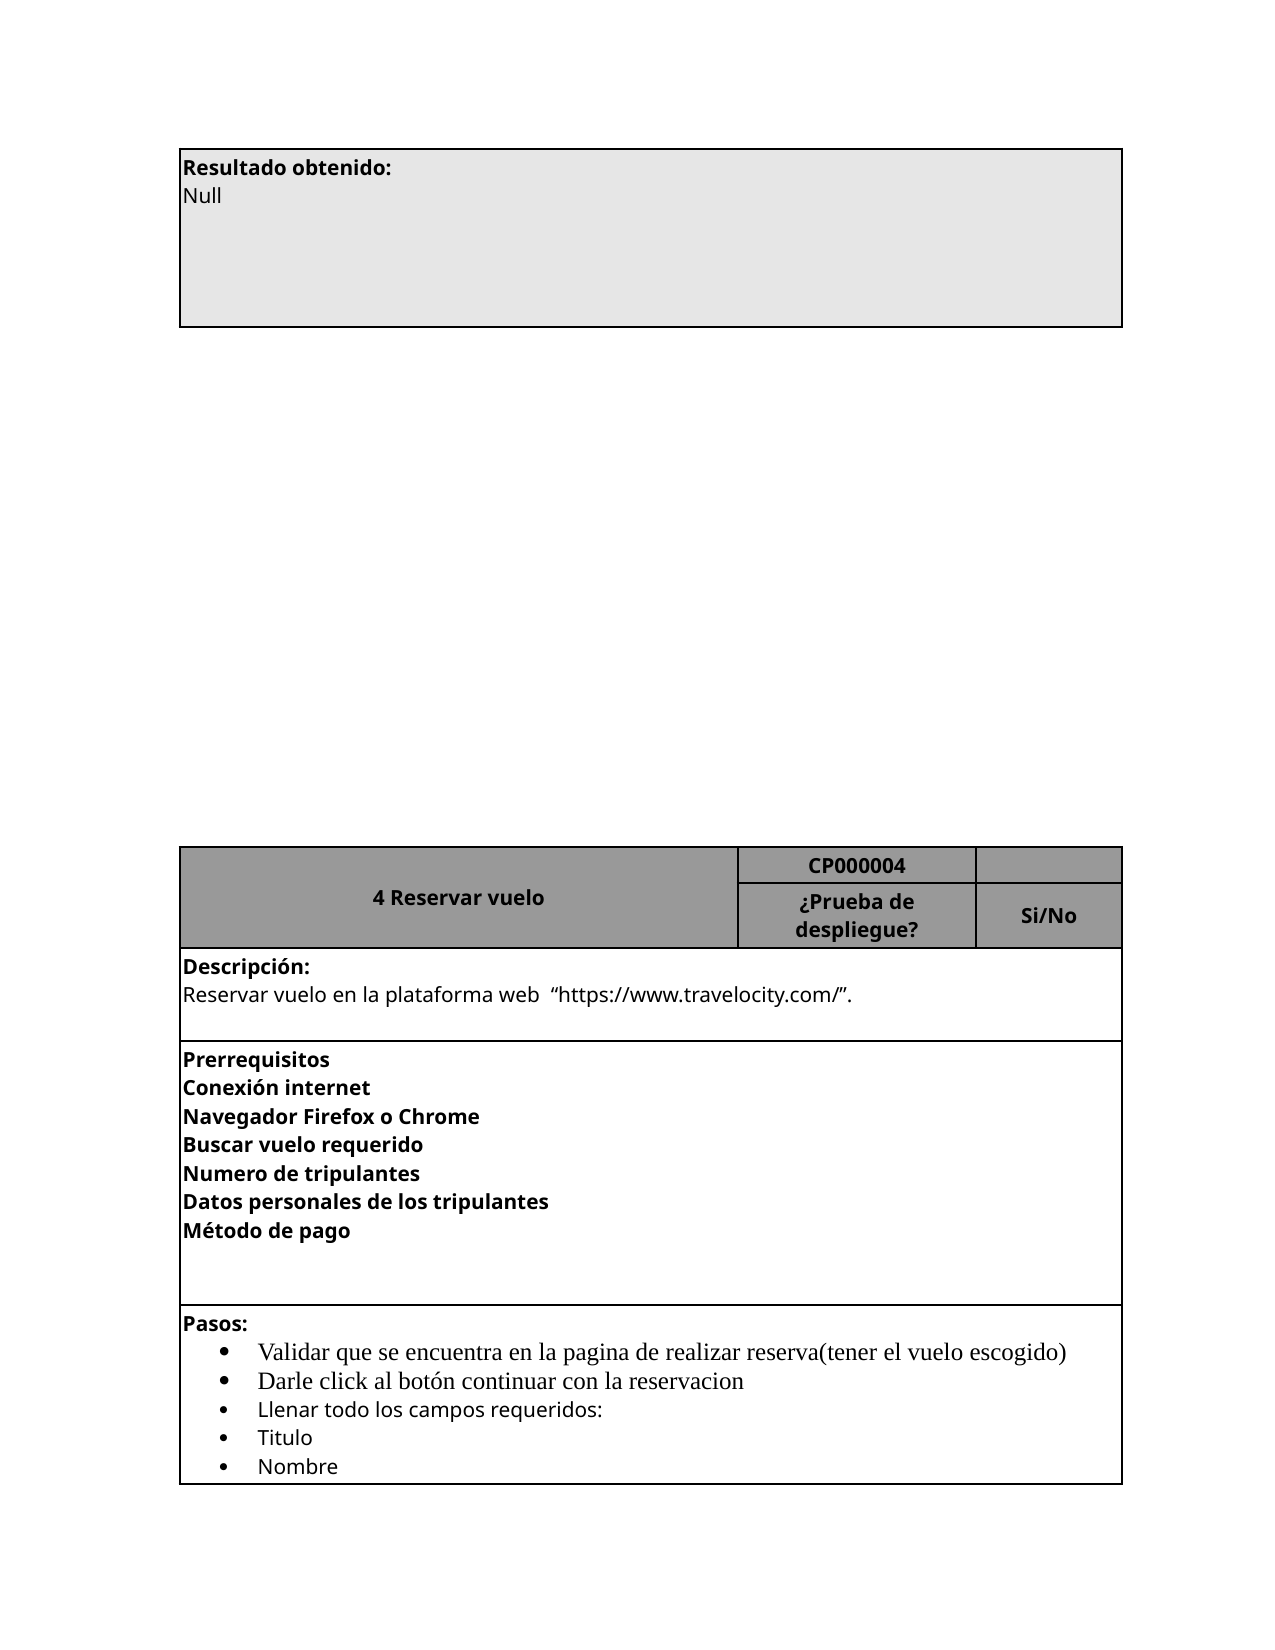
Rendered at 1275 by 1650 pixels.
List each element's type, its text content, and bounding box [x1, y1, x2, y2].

table_cell Si/No [977, 884, 1121, 947]
table_header [977, 848, 1121, 882]
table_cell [181, 1306, 1121, 1483]
table_cell Descripción: Reservar vuelo en la plataforma web “https://www.travelocity.com/”. [181, 949, 1121, 1040]
table_cell ¿Prueba de despliegue? [739, 884, 975, 947]
table_header 4 Reservar vuelo [181, 848, 737, 947]
table_cell Resultado obtenido: Null [181, 150, 1121, 326]
table_header CP000004 [739, 848, 975, 882]
table_cell Prerrequisitos Conexión internet Navegador Firefox o Chrome Buscar vuelo requerido Numero de tripulantes Datos personales de los tripulantes Método de pago [181, 1042, 1121, 1304]
